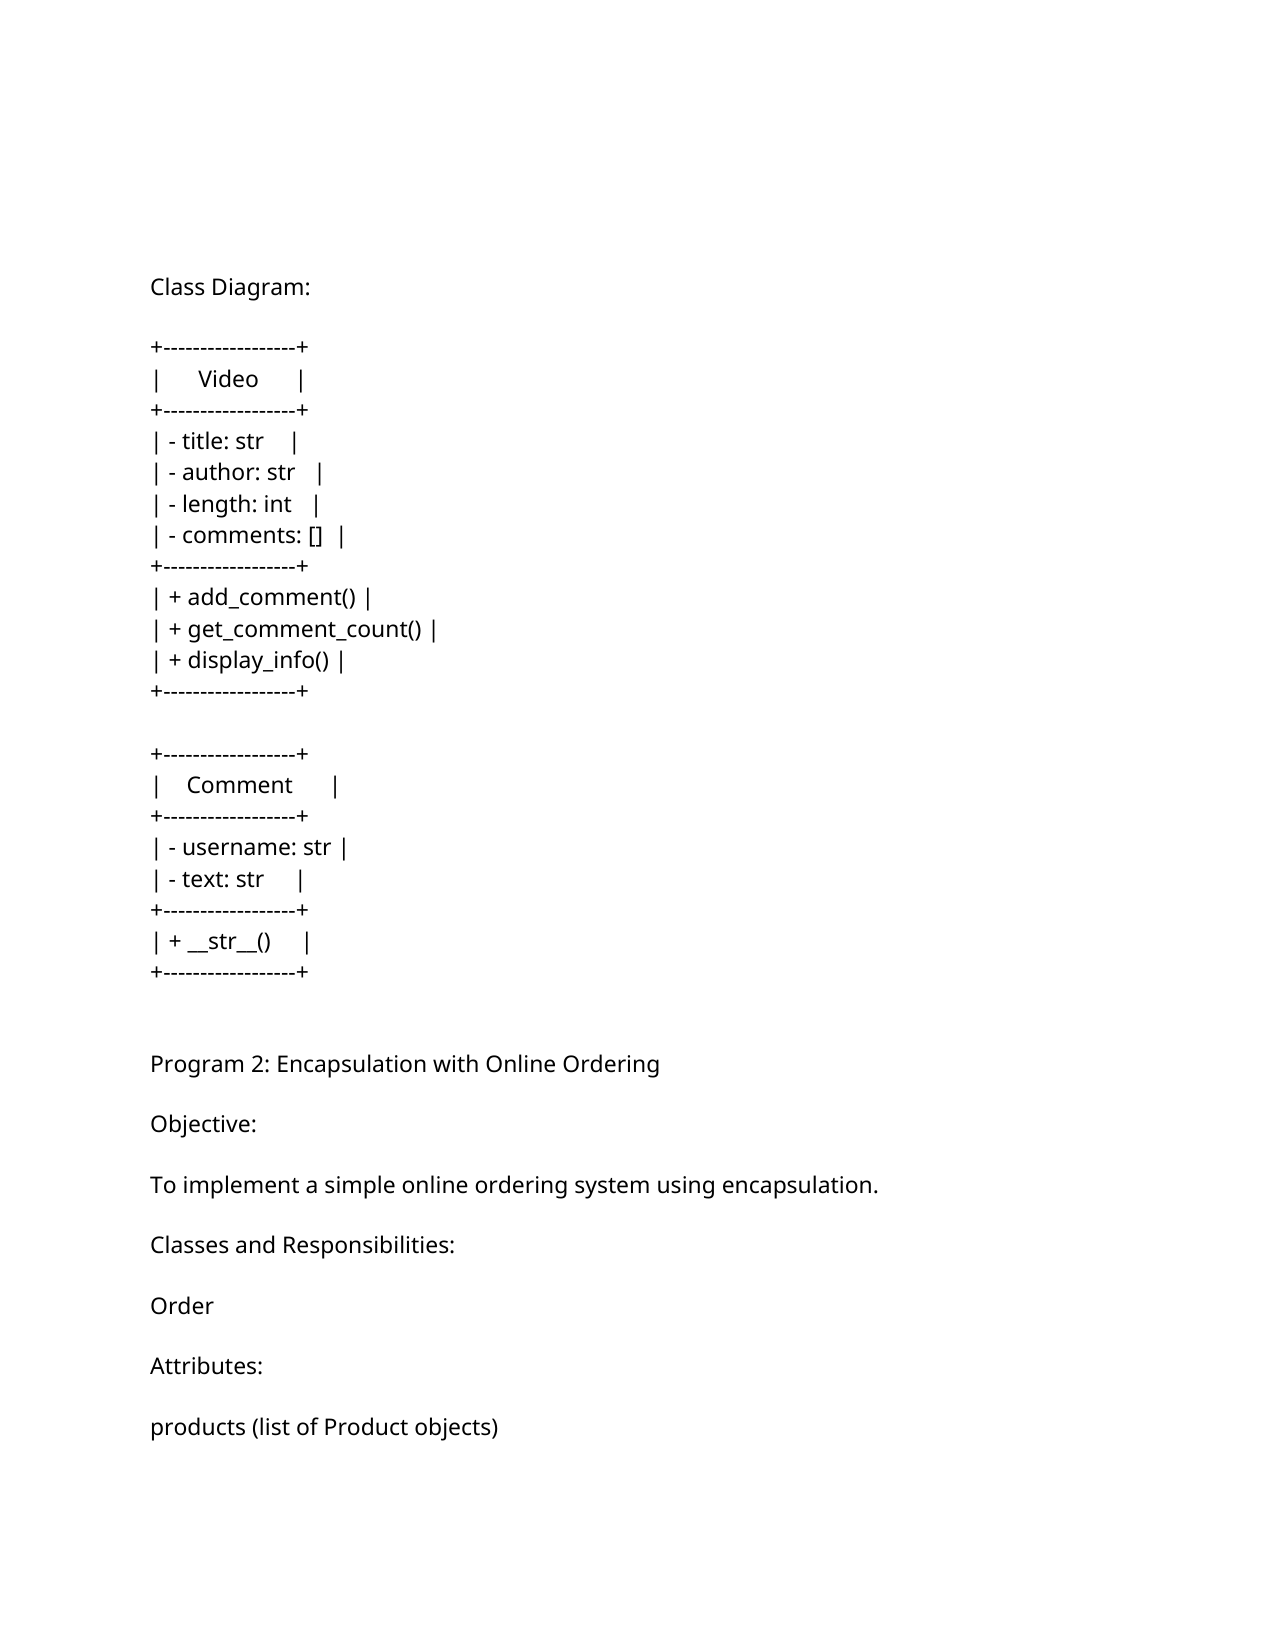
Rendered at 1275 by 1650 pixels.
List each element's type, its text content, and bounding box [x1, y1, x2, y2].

text | + __str__() | [150, 925, 1125, 956]
text | - text: str | [150, 862, 1125, 894]
text Attributes: [150, 1350, 1125, 1381]
text | - comments: [] | [150, 519, 1125, 550]
text Classes and Responsibilities: [150, 1229, 1125, 1260]
text | + add_comment() | [150, 581, 1125, 612]
text Order [150, 1289, 1125, 1321]
text | + get_comment_count() | [150, 612, 1125, 644]
text | Video | [150, 362, 1125, 394]
text | - title: str | [150, 425, 1125, 456]
text +------------------+ [150, 394, 1125, 425]
text +------------------+ [150, 737, 1125, 769]
text | - username: str | [150, 831, 1125, 862]
text +------------------+ [150, 956, 1125, 987]
text | - length: int | [150, 487, 1125, 519]
text +------------------+ [150, 800, 1125, 831]
text Class Diagram: [150, 271, 1125, 302]
text +------------------+ [150, 331, 1125, 362]
text +------------------+ [150, 894, 1125, 925]
text products (list of Product objects) [150, 1410, 1125, 1442]
text +------------------+ [150, 550, 1125, 581]
text | Comment | [150, 769, 1125, 800]
text To implement a simple online ordering system using encapsulation. [150, 1169, 1125, 1200]
text | - author: str | [150, 456, 1125, 487]
text Objective: [150, 1108, 1125, 1139]
text | + display_info() | [150, 644, 1125, 675]
text +------------------+ [150, 675, 1125, 706]
text Program 2: Encapsulation with Online Ordering [150, 1048, 1125, 1079]
